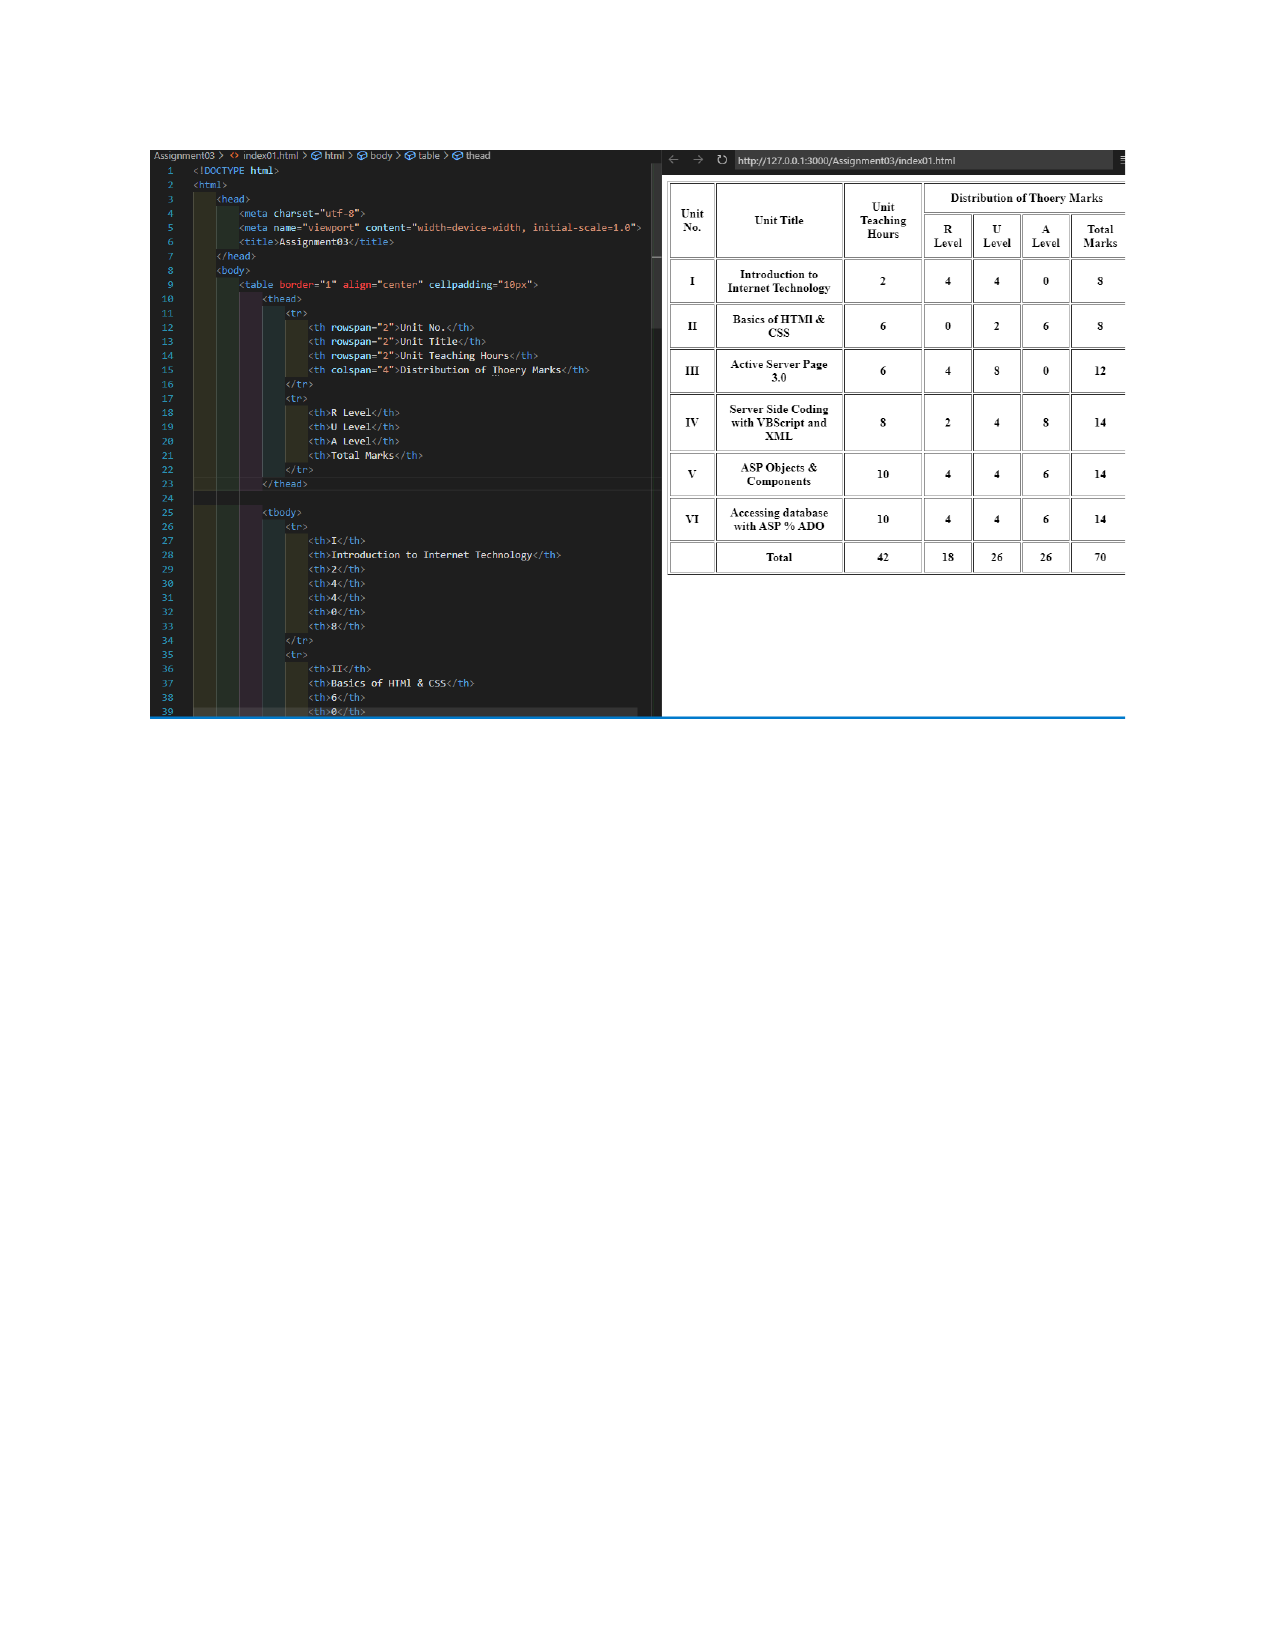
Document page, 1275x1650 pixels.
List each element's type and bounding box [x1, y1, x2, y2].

picture [150, 150, 1125, 719]
